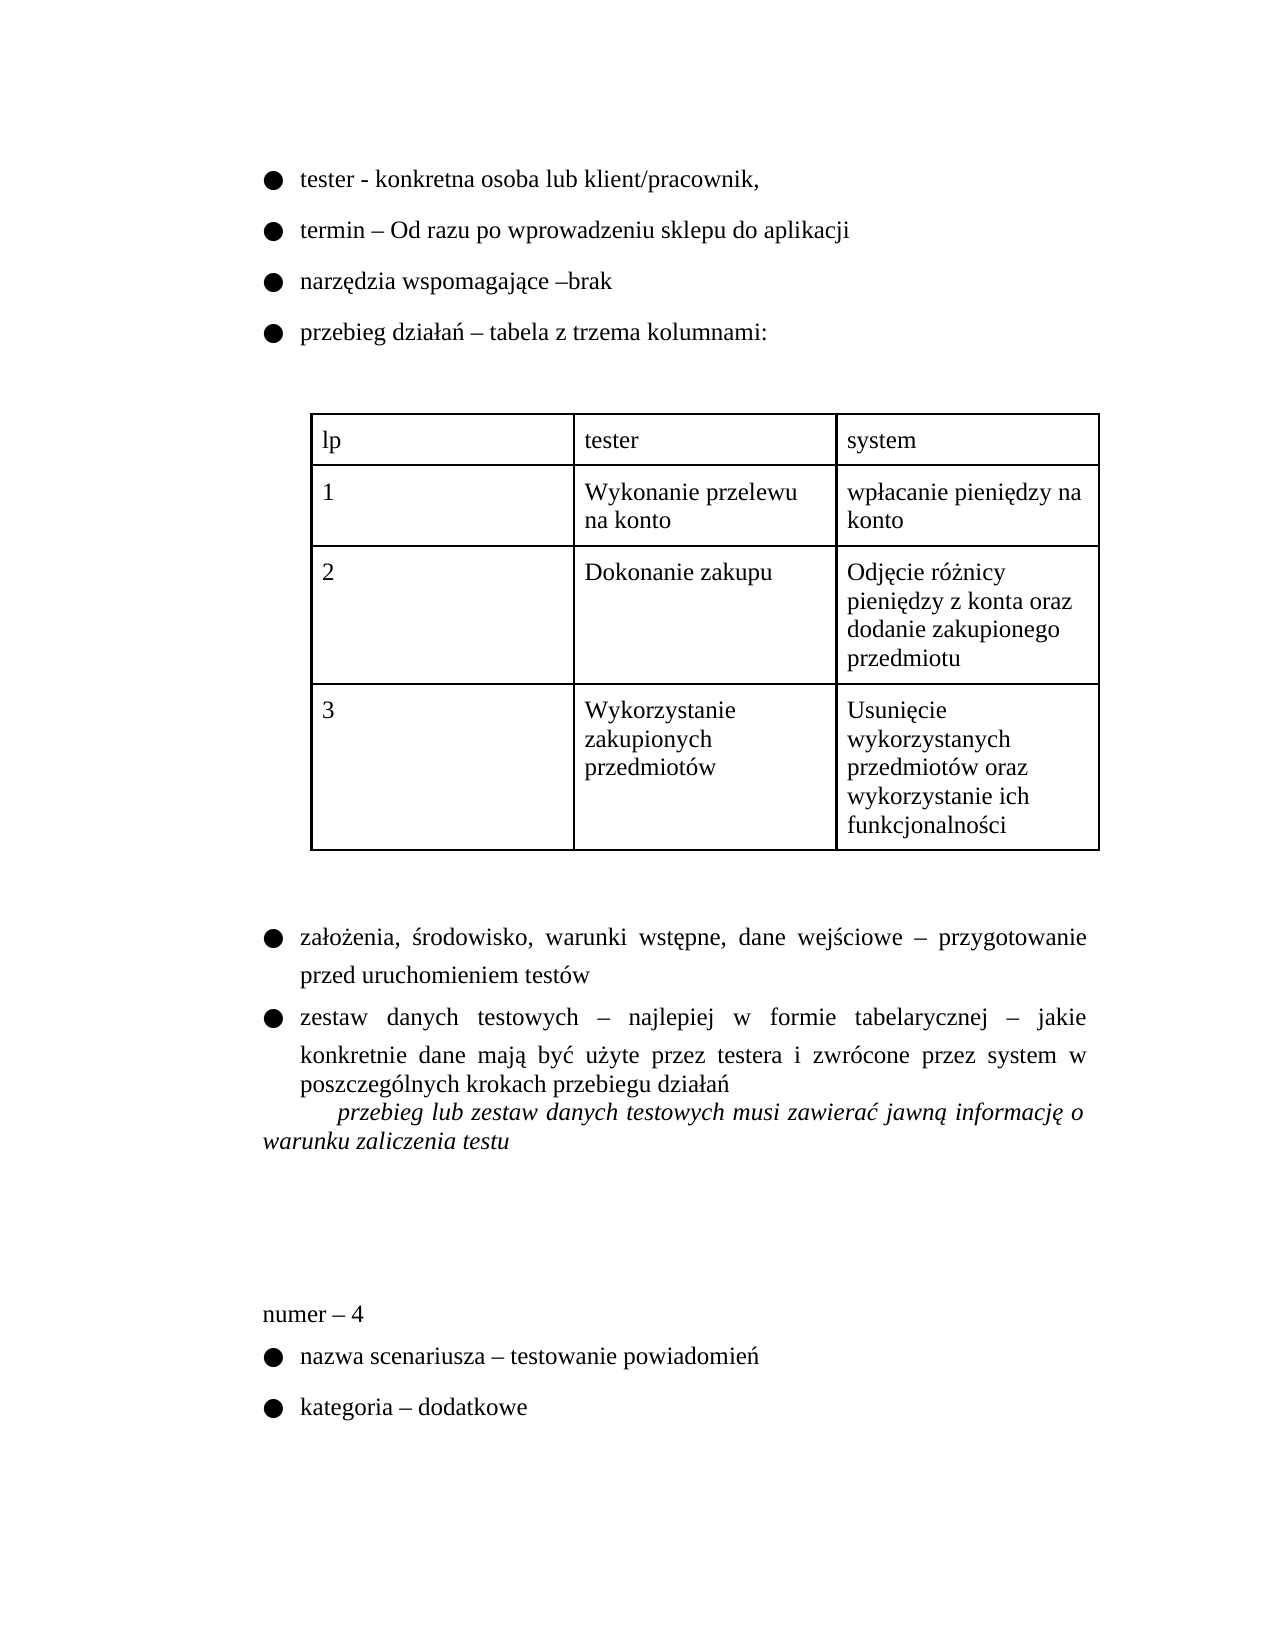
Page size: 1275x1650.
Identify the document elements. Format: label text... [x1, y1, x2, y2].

list zestaw danych testowych – najlepiej w formie tabelarycznej – jakie konkretnie dane mają być użyte przez testera i zwrócone przez system w poszczególnych krokach przebiegu działań [262, 989, 1087, 1097]
table_cell Odjęcie różnicy pieniędzy z konta oraz dodanie zakupionego przedmiotu [838, 547, 1098, 682]
list termin – Od razu po wprowadzeniu sklepu do aplikacji [262, 201, 1087, 252]
list kategoria – dodatkowe [262, 1379, 1087, 1430]
list tester - konkretna osoba lub klient/pracownik, [262, 150, 1087, 201]
table_cell wpłacanie pieniędzy na konto [838, 466, 1098, 544]
text numer – 4 [262, 1299, 1087, 1327]
table_cell Wykorzystanie zakupionych przedmiotów [575, 685, 835, 849]
table_cell Dokonanie zakupu [575, 547, 835, 682]
table_cell 3 [313, 685, 573, 849]
table_cell 2 [313, 547, 573, 682]
list przebieg działań – tabela z trzema kolumnami: [262, 304, 1087, 355]
table_header lp [313, 415, 573, 464]
table_cell Wykonanie przelewu na konto [575, 466, 835, 544]
table_header tester [575, 415, 835, 464]
text przebieg lub zestaw danych testowych musi zawierać jawną informację o warunku zaliczenia testu [262, 1097, 1087, 1155]
list nazwa scenariusza – testowanie powiadomień [262, 1327, 1087, 1379]
table_cell 1 [313, 466, 573, 544]
table_cell Usunięcie wykorzystanych przedmiotów oraz wykorzystanie ich funkcjonalności [838, 685, 1098, 849]
list założenia, środowisko, warunki wstępne, dane wejściowe – przygotowanie przed uruchomieniem testów [262, 909, 1087, 989]
list narzędzia wspomagające –brak [262, 252, 1087, 304]
table_header system [838, 415, 1098, 464]
